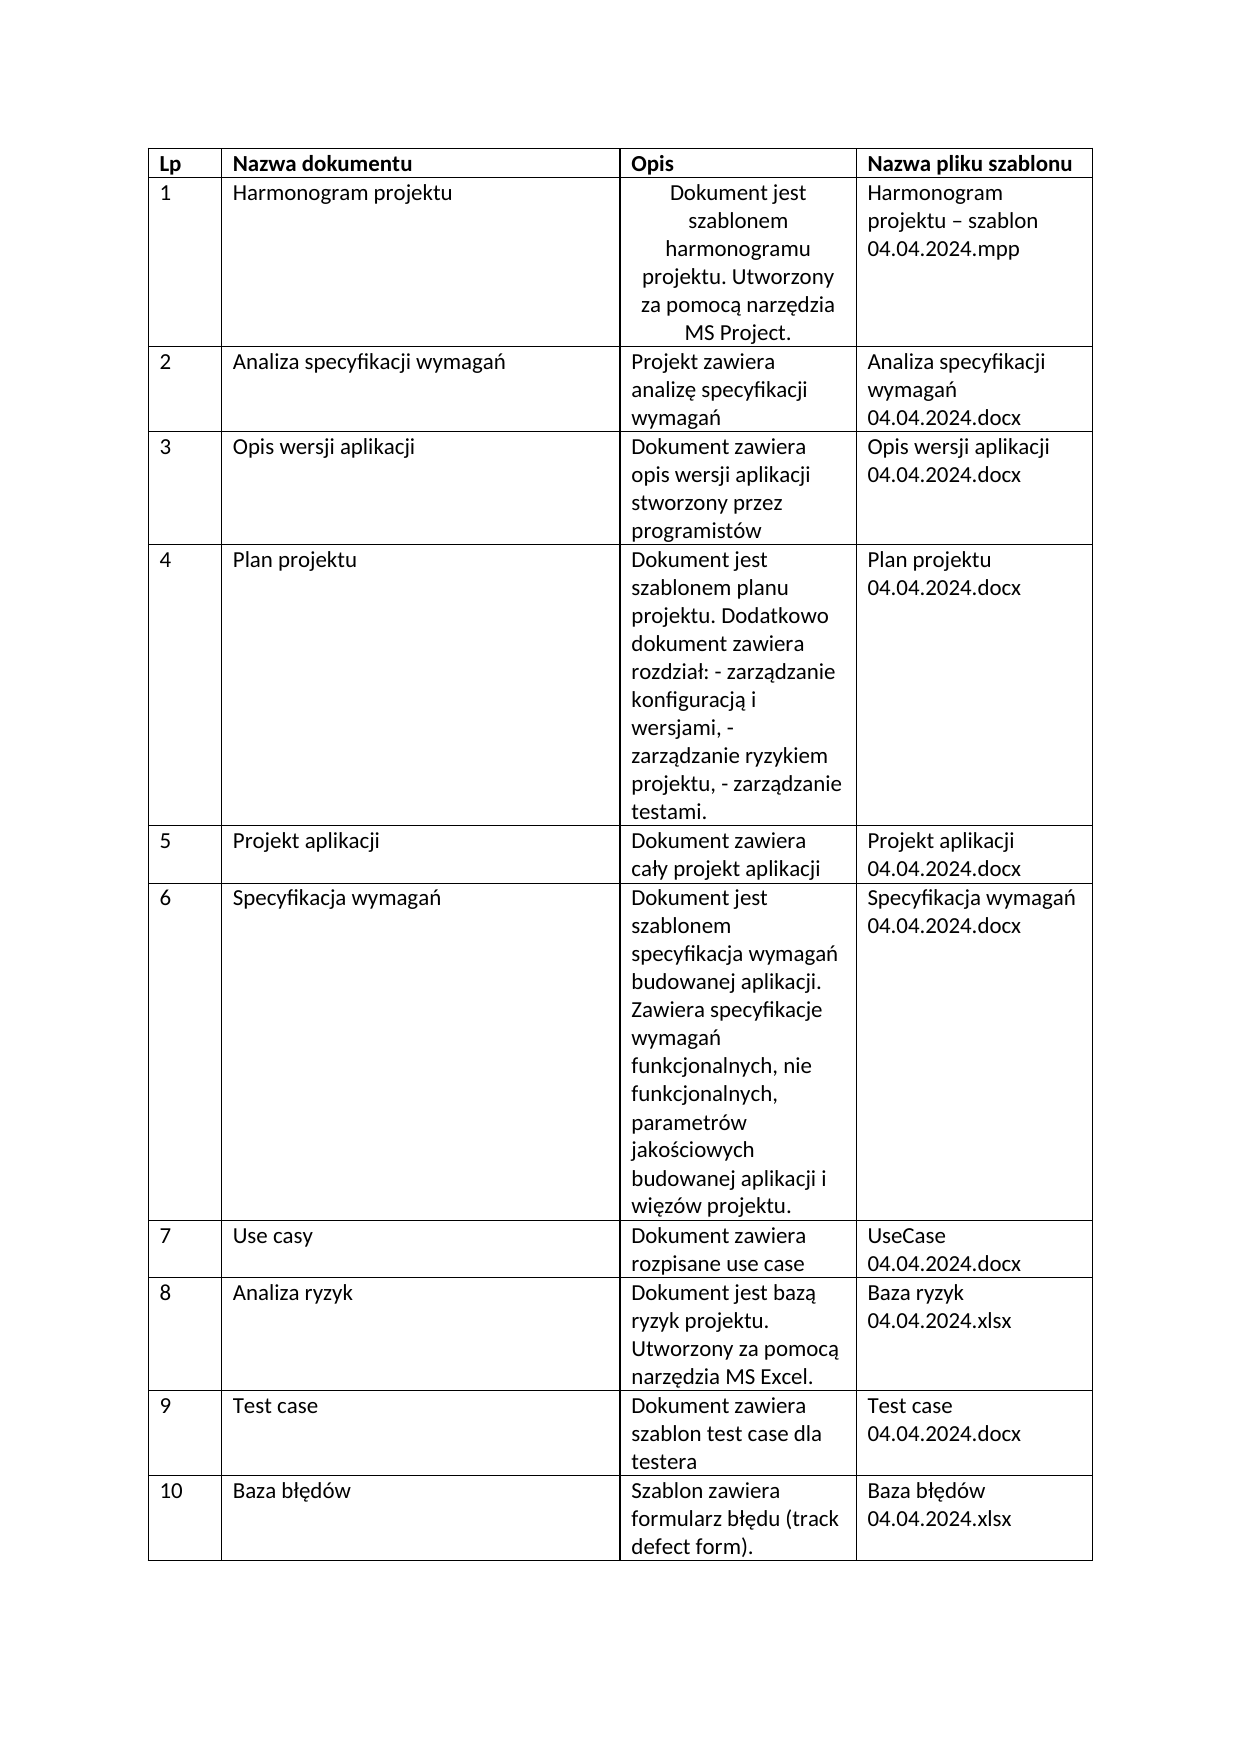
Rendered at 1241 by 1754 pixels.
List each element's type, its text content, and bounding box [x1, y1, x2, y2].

table_cell Harmonogram projektu – szablon 04.04.2024.mpp [857, 178, 1092, 346]
table_cell Baza ryzyk 04.04.2024.xlsx [857, 1278, 1092, 1390]
table_header Lp [149, 149, 221, 177]
table_cell Projekt aplikacji 04.04.2024.docx [857, 826, 1092, 882]
table_cell Dokument jest bazą ryzyk projektu. Utworzony za pomocą narzędzia MS Excel. [621, 1278, 856, 1390]
table_header Nazwa dokumentu [222, 149, 619, 177]
table_cell Analiza ryzyk [222, 1278, 619, 1390]
table_cell 9 [149, 1391, 221, 1475]
table_cell Harmonogram projektu [222, 178, 619, 346]
table_cell Dokument zawiera opis wersji aplikacji stworzony przez programistów [621, 432, 856, 544]
table_cell 10 [149, 1476, 221, 1560]
table_header Nazwa pliku szablonu [857, 149, 1092, 177]
table_cell Dokument jest szablonem planu projektu. Dodatkowo dokument zawiera rozdział: - zarządzanie konfiguracją i wersjami, - zarządzanie ryzykiem projektu, - zarządzanie testami. [621, 545, 856, 825]
table_cell Opis wersji aplikacji 04.04.2024.docx [857, 432, 1092, 544]
table_cell Analiza specyfikacji wymagań [222, 347, 619, 431]
table_cell 3 [149, 432, 221, 544]
table_cell Szablon zawiera formularz błędu (track defect form). [621, 1476, 856, 1560]
table_cell Plan projektu [222, 545, 619, 825]
table_cell Baza błędów [222, 1476, 619, 1560]
table_cell UseCase 04.04.2024.docx [857, 1221, 1092, 1277]
table_cell 5 [149, 826, 221, 882]
table_header Opis [621, 149, 856, 177]
table_cell Opis wersji aplikacji [222, 432, 619, 544]
table_cell Specyfikacja wymagań 04.04.2024.docx [857, 884, 1092, 1220]
table_cell Baza błędów 04.04.2024.xlsx [857, 1476, 1092, 1560]
table_cell Projekt zawiera analizę specyfikacji wymagań [621, 347, 856, 431]
table_cell 4 [149, 545, 221, 825]
table_cell Dokument zawiera rozpisane use case [621, 1221, 856, 1277]
table_cell Specyfikacja wymagań [222, 884, 619, 1220]
table_cell Analiza specyfikacji wymagań 04.04.2024.docx [857, 347, 1092, 431]
table_cell 7 [149, 1221, 221, 1277]
table_cell 1 [149, 178, 221, 346]
table_cell Test case 04.04.2024.docx [857, 1391, 1092, 1475]
table_cell Test case [222, 1391, 619, 1475]
table_cell 8 [149, 1278, 221, 1390]
table_cell 6 [149, 884, 221, 1220]
table_cell Dokument jest szablonem specyfikacja wymagań budowanej aplikacji. Zawiera specyfikacje wymagań funkcjonalnych, nie funkcjonalnych, parametrów jakościowych budowanej aplikacji i więzów projektu. [621, 884, 856, 1220]
table_cell Dokument jest szablonem harmonogramu projektu. Utworzony za pomocą narzędzia MS Project. [621, 178, 856, 346]
table_cell 2 [149, 347, 221, 431]
table_cell Dokument zawiera szablon test case dla testera [621, 1391, 856, 1475]
table_cell Use casy [222, 1221, 619, 1277]
table_cell Plan projektu 04.04.2024.docx [857, 545, 1092, 825]
table_cell Dokument zawiera cały projekt aplikacji [621, 826, 856, 882]
table_cell Projekt aplikacji [222, 826, 619, 882]
